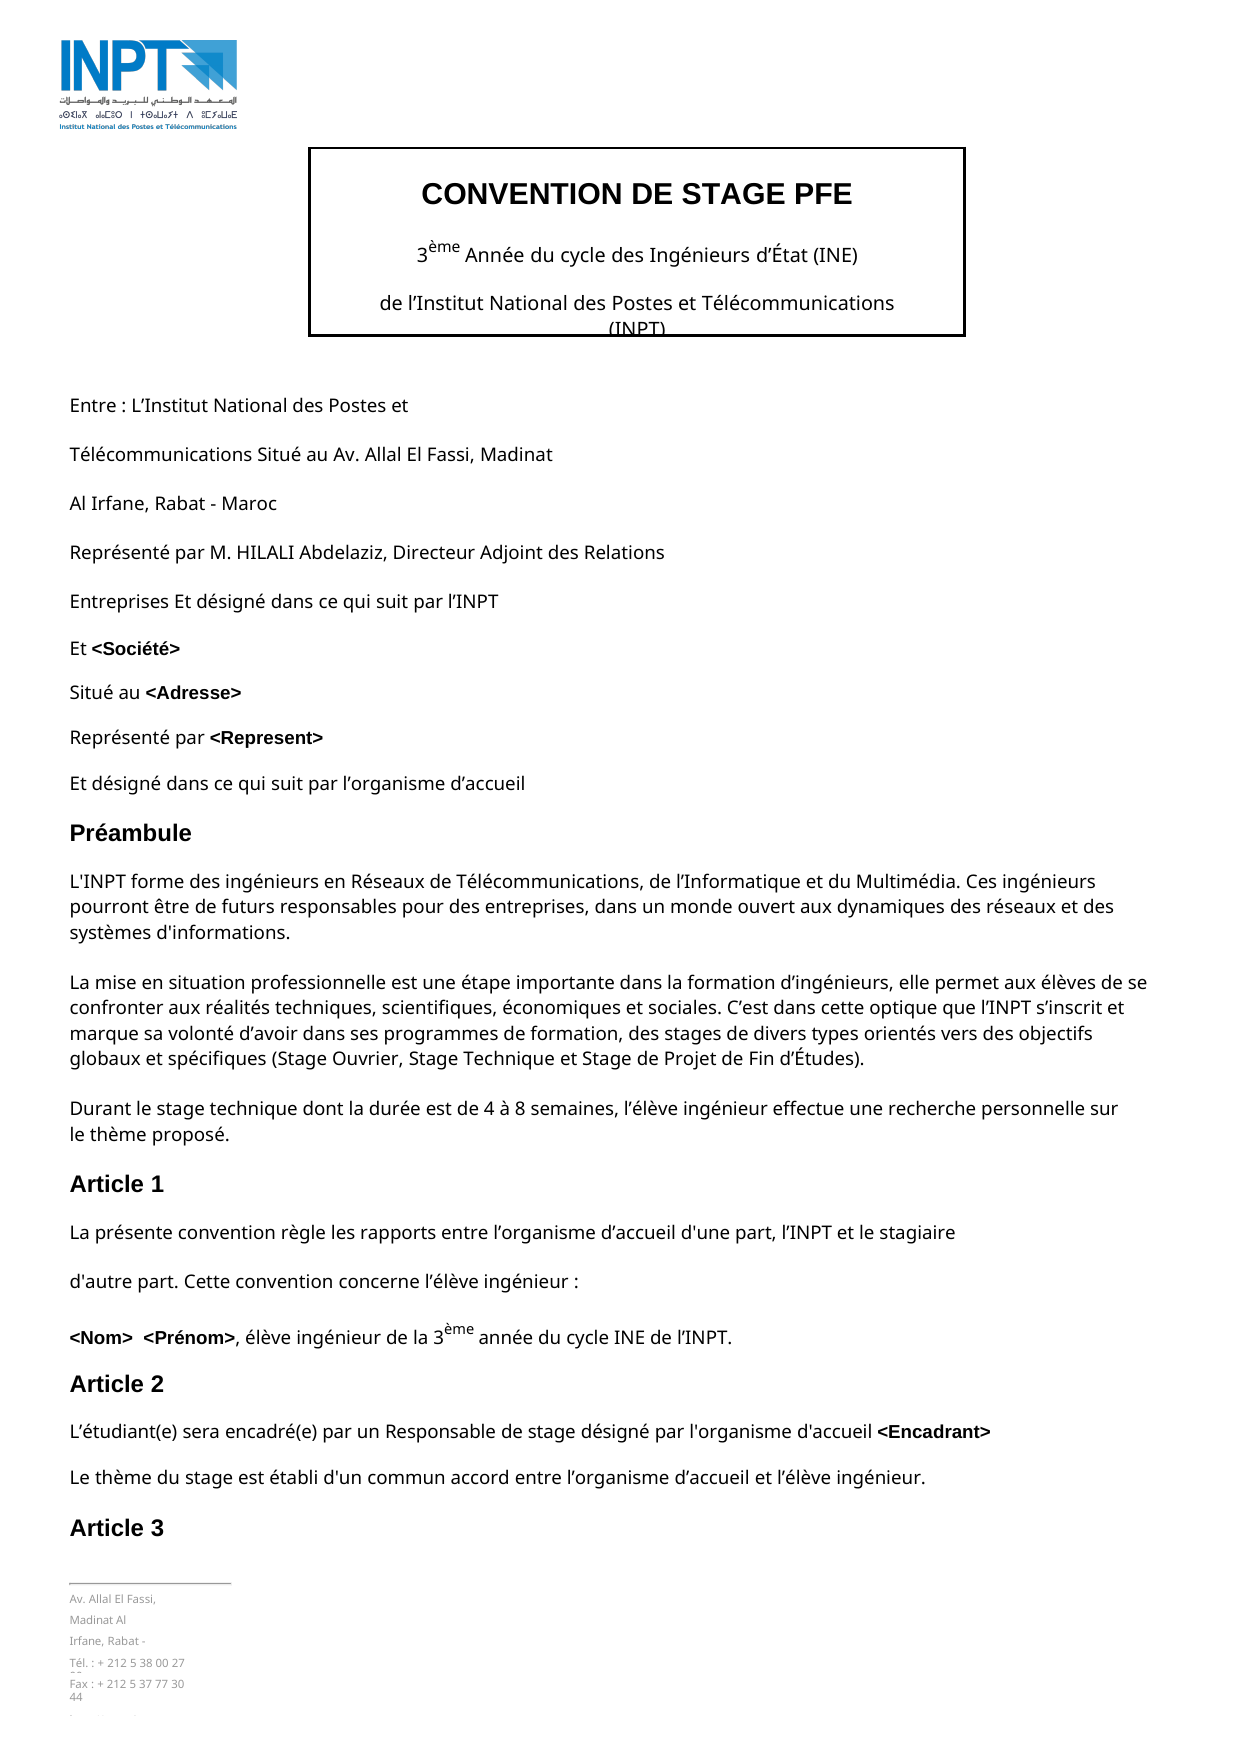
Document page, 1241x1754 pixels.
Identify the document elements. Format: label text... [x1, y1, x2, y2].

text Représenté par <Represent> [69, 724, 1178, 750]
text Et désigné dans ce qui suit par l’organisme d’accueil [69, 770, 1178, 795]
text Durant le stage technique dont la durée est de 4 à 8 semaines, l’élève ingénieur effectue une recherche personnelle sur le thème proposé. [69, 1095, 1139, 1146]
text Représenté par M. HILALI Abdelaziz, Directeur Adjoint des Relations Entreprises Et désigné dans ce qui suit par l’INPT [69, 540, 743, 614]
text Situé au <Adresse> [69, 679, 1178, 705]
subtitle Préambule [69, 819, 1178, 847]
text La présente convention règle les rapports entre l’organisme d’accueil d'une part, l’INPT et le stagiaire d'autre part. Cette convention concerne l’élève ingénieur : [69, 1219, 1013, 1294]
text Et <Société> [69, 638, 1178, 659]
text La mise en situation professionnelle est une étape importante dans la formation d’ingénieurs, elle permet aux élèves de se confronter aux réalités techniques, scientifiques, économiques et sociales. C’est dans cette optique que l’INPT s’inscrit et marque sa volonté d’avoir dans ses programmes de formation, des stages de divers types orientés vers des objectifs globaux et spécifiques (Stage Ouvrier, Stage Technique et Stage de Projet de Fin d’Études). [69, 969, 1167, 1071]
text L’étudiant(e) sera encadré(e) par un Responsable de stage désigné par l'organisme d'accueil <Encadrant> [69, 1419, 1178, 1444]
text <Nom> <Prénom>, élève ingénieur de la 3ème année du cycle INE de l’INPT. [69, 1319, 1178, 1350]
subtitle Article 2 [69, 1370, 1178, 1398]
subtitle Article 1 [69, 1170, 1178, 1198]
text L'INPT forme des ingénieurs en Réseaux de Télécommunications, de l’Informatique et du Multimédia. Ces ingénieurs pourront être de futurs responsables pour des entreprises, dans un monde ouvert aux dynamiques des réseaux et des systèmes d'informations. [69, 868, 1155, 945]
text Le thème du stage est établi d'un commun accord entre l’organisme d’accueil et l’élève ingénieur. [69, 1464, 1178, 1490]
text Entre : L’Institut National des Postes et Télécommunications Situé au Av. Allal El Fassi, Madinat Al Irfane, Rabat - Maroc [69, 392, 571, 516]
picture [59, 40, 237, 129]
subtitle Article 3 [69, 1513, 1178, 1541]
